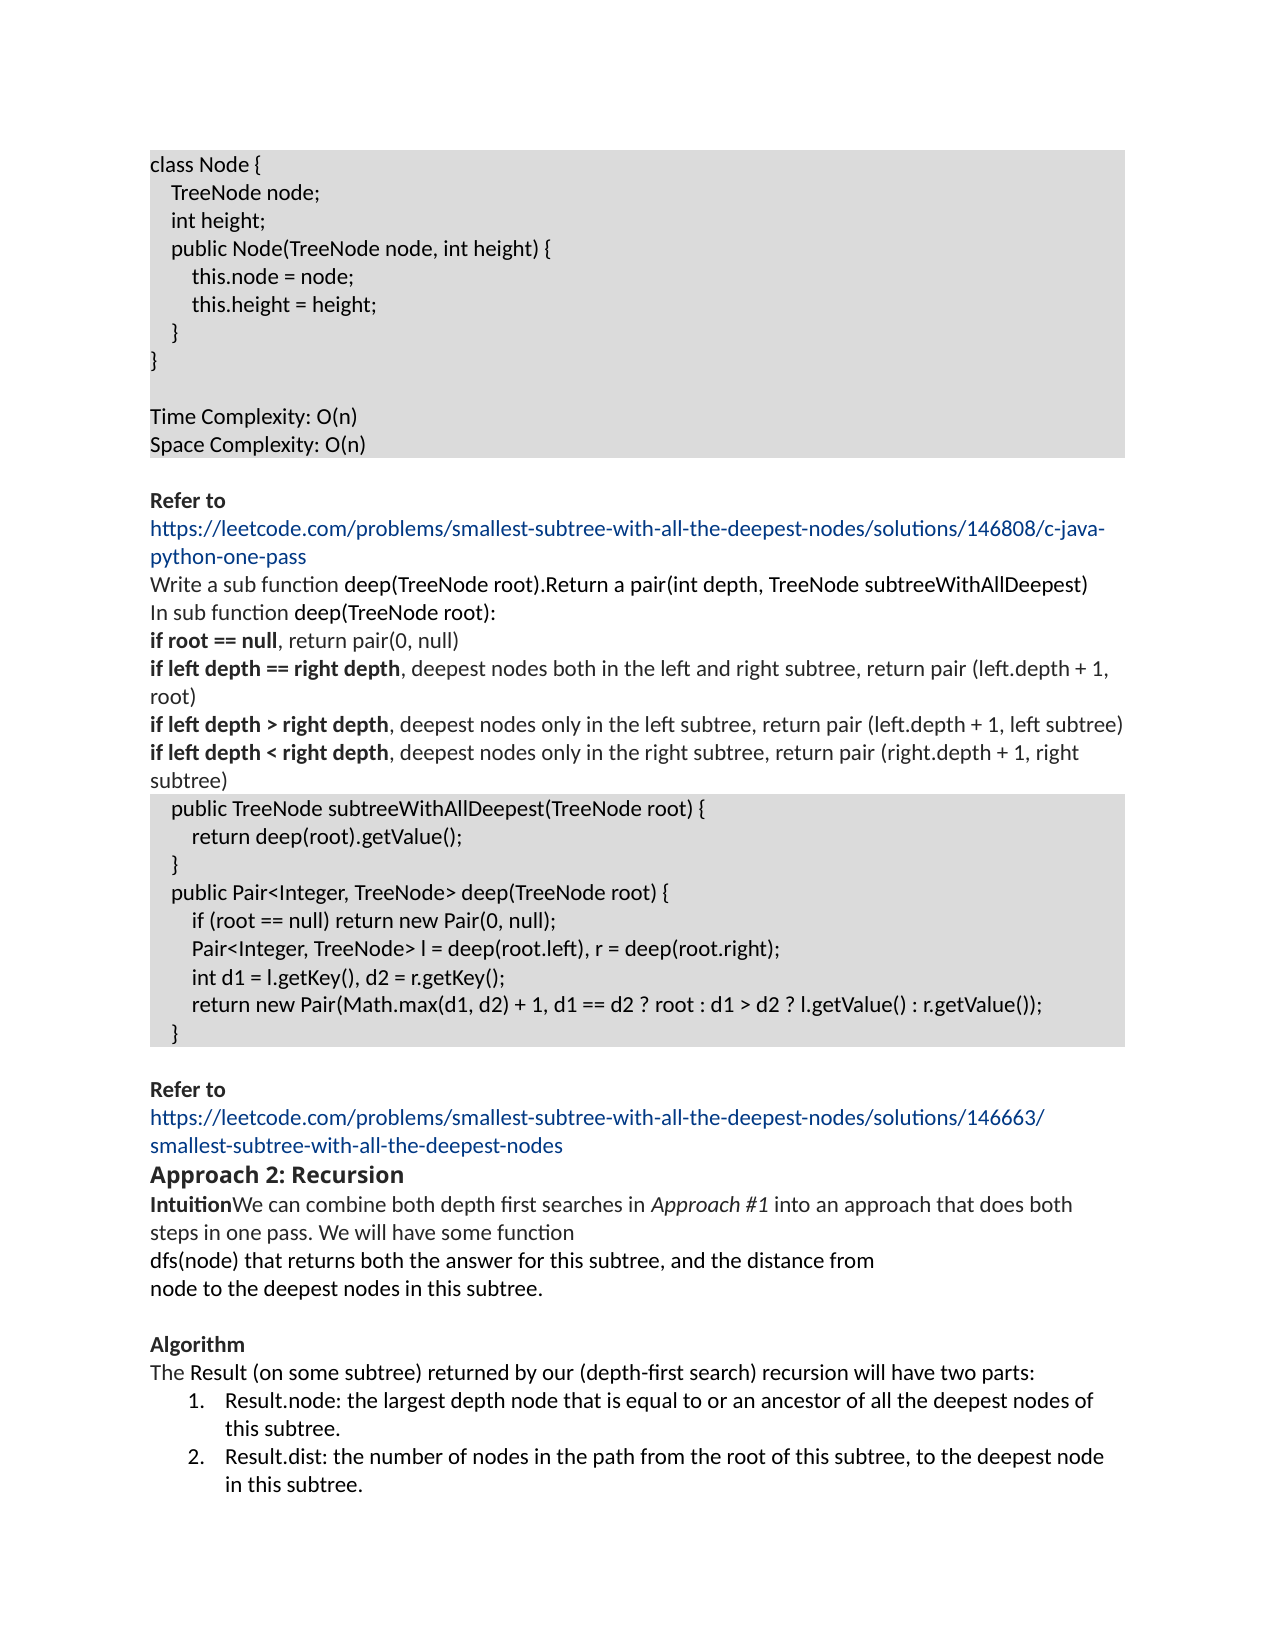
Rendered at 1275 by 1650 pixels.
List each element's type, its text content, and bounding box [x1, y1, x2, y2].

text Time Complexity: O(n) [150, 402, 1125, 430]
text } [150, 346, 1125, 374]
text return deep(root).getValue(); [150, 822, 1125, 851]
text The Result (on some subtree) returned by our (depth-first search) recursion will have two parts: [150, 1358, 1125, 1386]
text Algorithm [150, 1330, 1125, 1358]
text int height; [150, 206, 1125, 234]
text https://leetcode.com/problems/smallest-subtree-with-all-the-deepest-nodes/solutions/146808/c-java-python-one-pass [150, 514, 1125, 570]
text if left depth < right depth, deepest nodes only in the right subtree, return pair (right.depth + 1, right subtree) [150, 738, 1125, 794]
text Refer to [150, 1075, 1125, 1103]
text if root == null, return pair(0, null) [150, 626, 1125, 654]
text if left depth == right depth, deepest nodes both in the left and right subtree, return pair (left.depth + 1, root) [150, 654, 1125, 710]
text if (root == null) return new Pair(0, null); [150, 907, 1125, 934]
list Result.dist: the number of nodes in the path from the root of this subtree, to the deepest node in this subtree. [187, 1442, 1125, 1498]
text IntuitionWe can combine both depth first searches in Approach #1 into an approach that does both steps in one pass. We will have some function [150, 1190, 1125, 1246]
list Result.node: the largest depth node that is equal to or an ancestor of all the deepest nodes of this subtree. [187, 1386, 1125, 1442]
text public TreeNode subtreeWithAllDeepest(TreeNode root) { [150, 794, 1125, 822]
text dfs(node) that returns both the answer for this subtree, and the distance from [150, 1246, 1125, 1274]
text this.node = node; [150, 262, 1125, 290]
text Write a sub function deep(TreeNode root).Return a pair(int depth, TreeNode subtreeWithAllDeepest) [150, 570, 1125, 598]
text public Pair<Integer, TreeNode> deep(TreeNode root) { [150, 878, 1125, 907]
text class Node { [150, 150, 1125, 178]
text Refer to [150, 486, 1125, 514]
text Space Complexity: O(n) [150, 430, 1125, 458]
text public Node(TreeNode node, int height) { [150, 234, 1125, 262]
text this.height = height; [150, 290, 1125, 318]
text Pair<Integer, TreeNode> l = deep(root.left), r = deep(root.right); [150, 934, 1125, 963]
text return new Pair(Math.max(d1, d2) + 1, d1 == d2 ? root : d1 > d2 ? l.getValue() : r.getValue()); [150, 991, 1125, 1019]
text int d1 = l.getKey(), d2 = r.getKey(); [150, 963, 1125, 991]
text TreeNode node; [150, 178, 1125, 206]
text node to the deepest nodes in this subtree. [150, 1274, 1125, 1302]
text } [150, 1019, 1125, 1047]
text https://leetcode.com/problems/smallest-subtree-with-all-the-deepest-nodes/solutions/146663/smallest-subtree-with-all-the-deepest-nodes [150, 1103, 1125, 1159]
text } [150, 851, 1125, 878]
text In sub function deep(TreeNode root): [150, 598, 1125, 626]
text } [150, 318, 1125, 346]
text if left depth > right depth, deepest nodes only in the left subtree, return pair (left.depth + 1, left subtree) [150, 710, 1125, 738]
